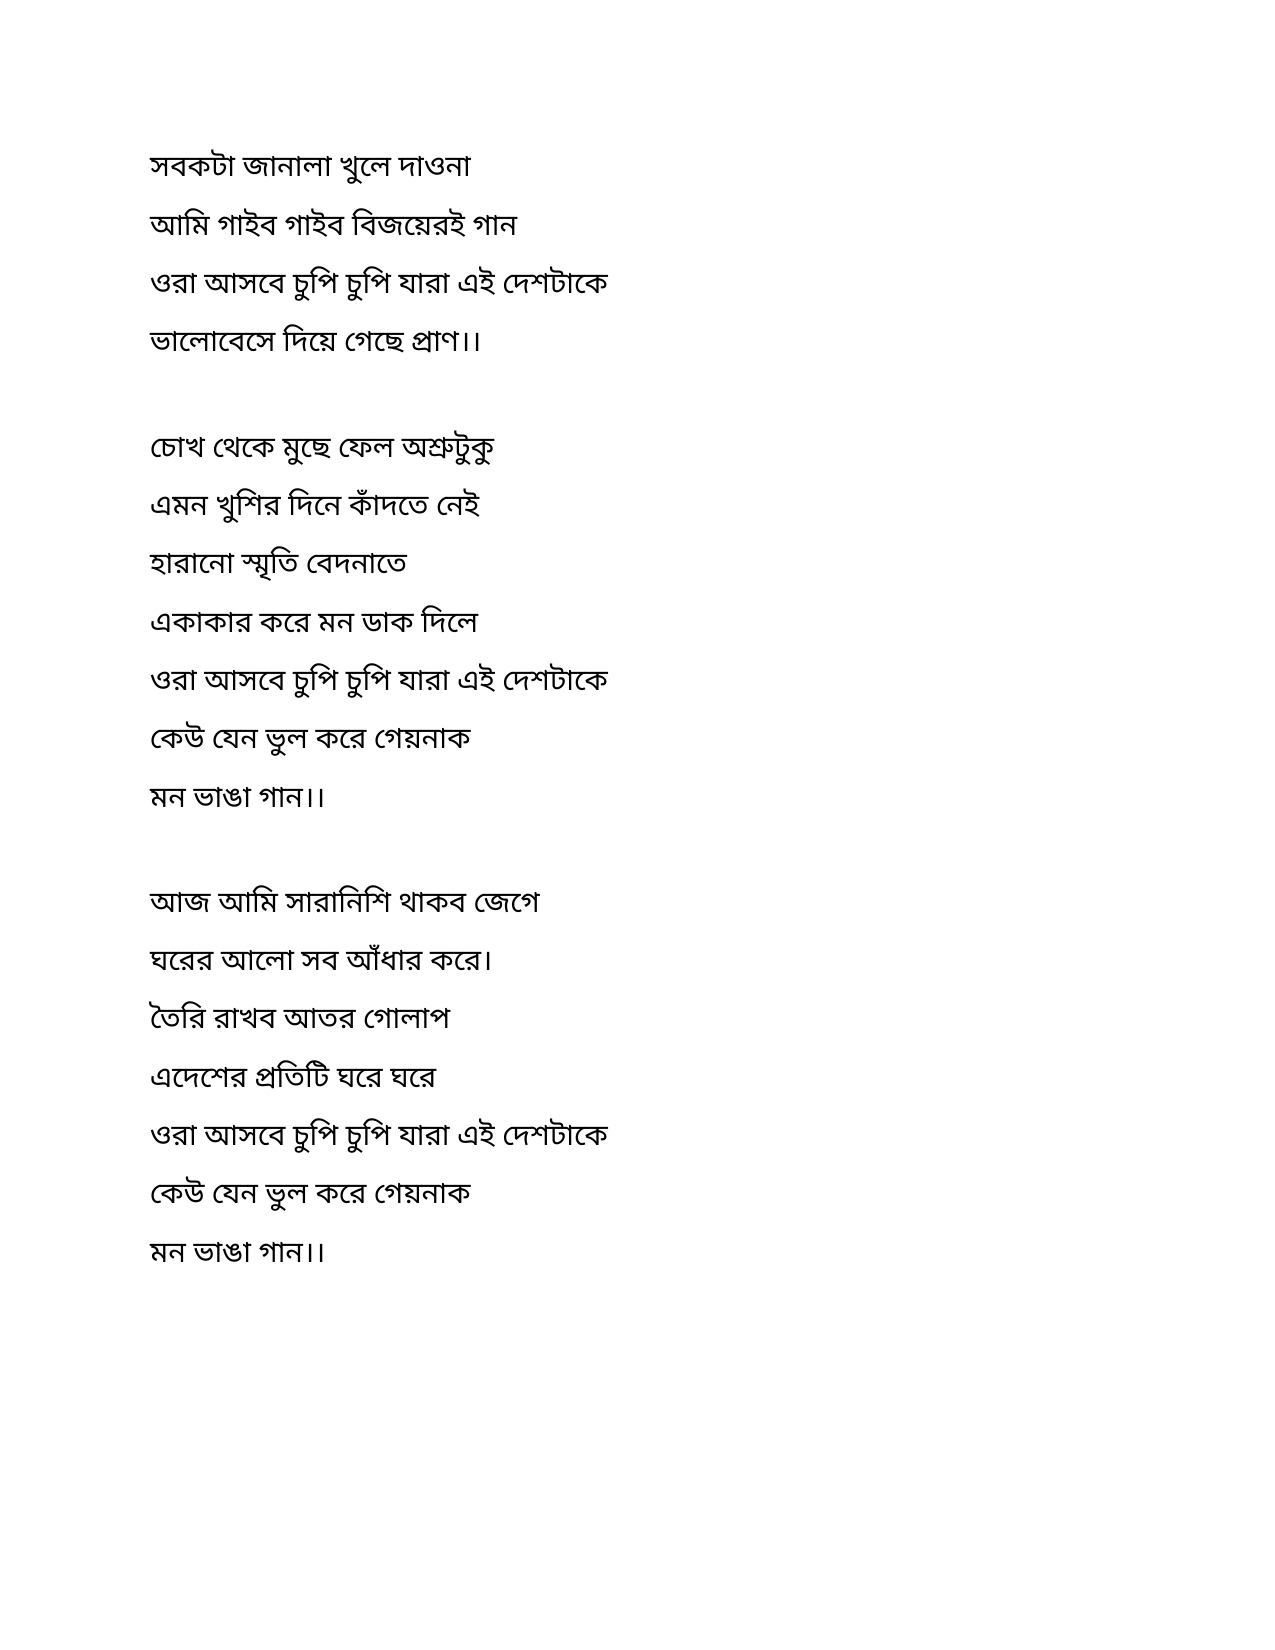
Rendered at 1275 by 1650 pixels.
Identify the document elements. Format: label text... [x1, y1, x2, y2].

text এমন খুশির দিনে কাঁদতে নেই [150, 488, 1125, 527]
text এদেশের প্রতিটি ঘরে ঘরে [150, 1060, 1125, 1099]
text আমি গাইব গাইব বিজয়েরই গান [150, 208, 1125, 247]
text চোখ থেকে মুছে ফেল অশ্রুটুকু [150, 430, 1125, 469]
text কেউ যেন ভুল করে গেয়নাক [150, 1177, 1125, 1216]
text ঘরের আলো সব আঁধার করে। [150, 944, 1125, 982]
text ওরা আসবে চুপি চুপি যারা এই দেশটাকে [150, 663, 1125, 702]
text আজ আমি সারানিশি থাকব জেগে [150, 885, 1125, 924]
text মন ভাঙা গান।। [150, 780, 1125, 819]
text সবকটা জানালা খুলে দাওনা [150, 150, 1125, 189]
text মন ভাঙা গান।। [150, 1235, 1125, 1274]
text তৈরি রাখব আতর গোলাপ [150, 1002, 1125, 1041]
text একাকার করে মন ডাক দিলে [150, 605, 1125, 644]
text ওরা আসবে চুপি চুপি যারা এই দেশটাকে [150, 267, 1125, 305]
text হারানো স্মৃতি বেদনাতে [150, 547, 1125, 586]
text ওরা আসবে চুপি চুপি যারা এই দেশটাকে [150, 1119, 1125, 1157]
text ভালোবেসে দিয়ে গেছে প্রাণ।। [150, 325, 1125, 364]
text কেউ যেন ভুল করে গেয়নাক [150, 722, 1125, 761]
